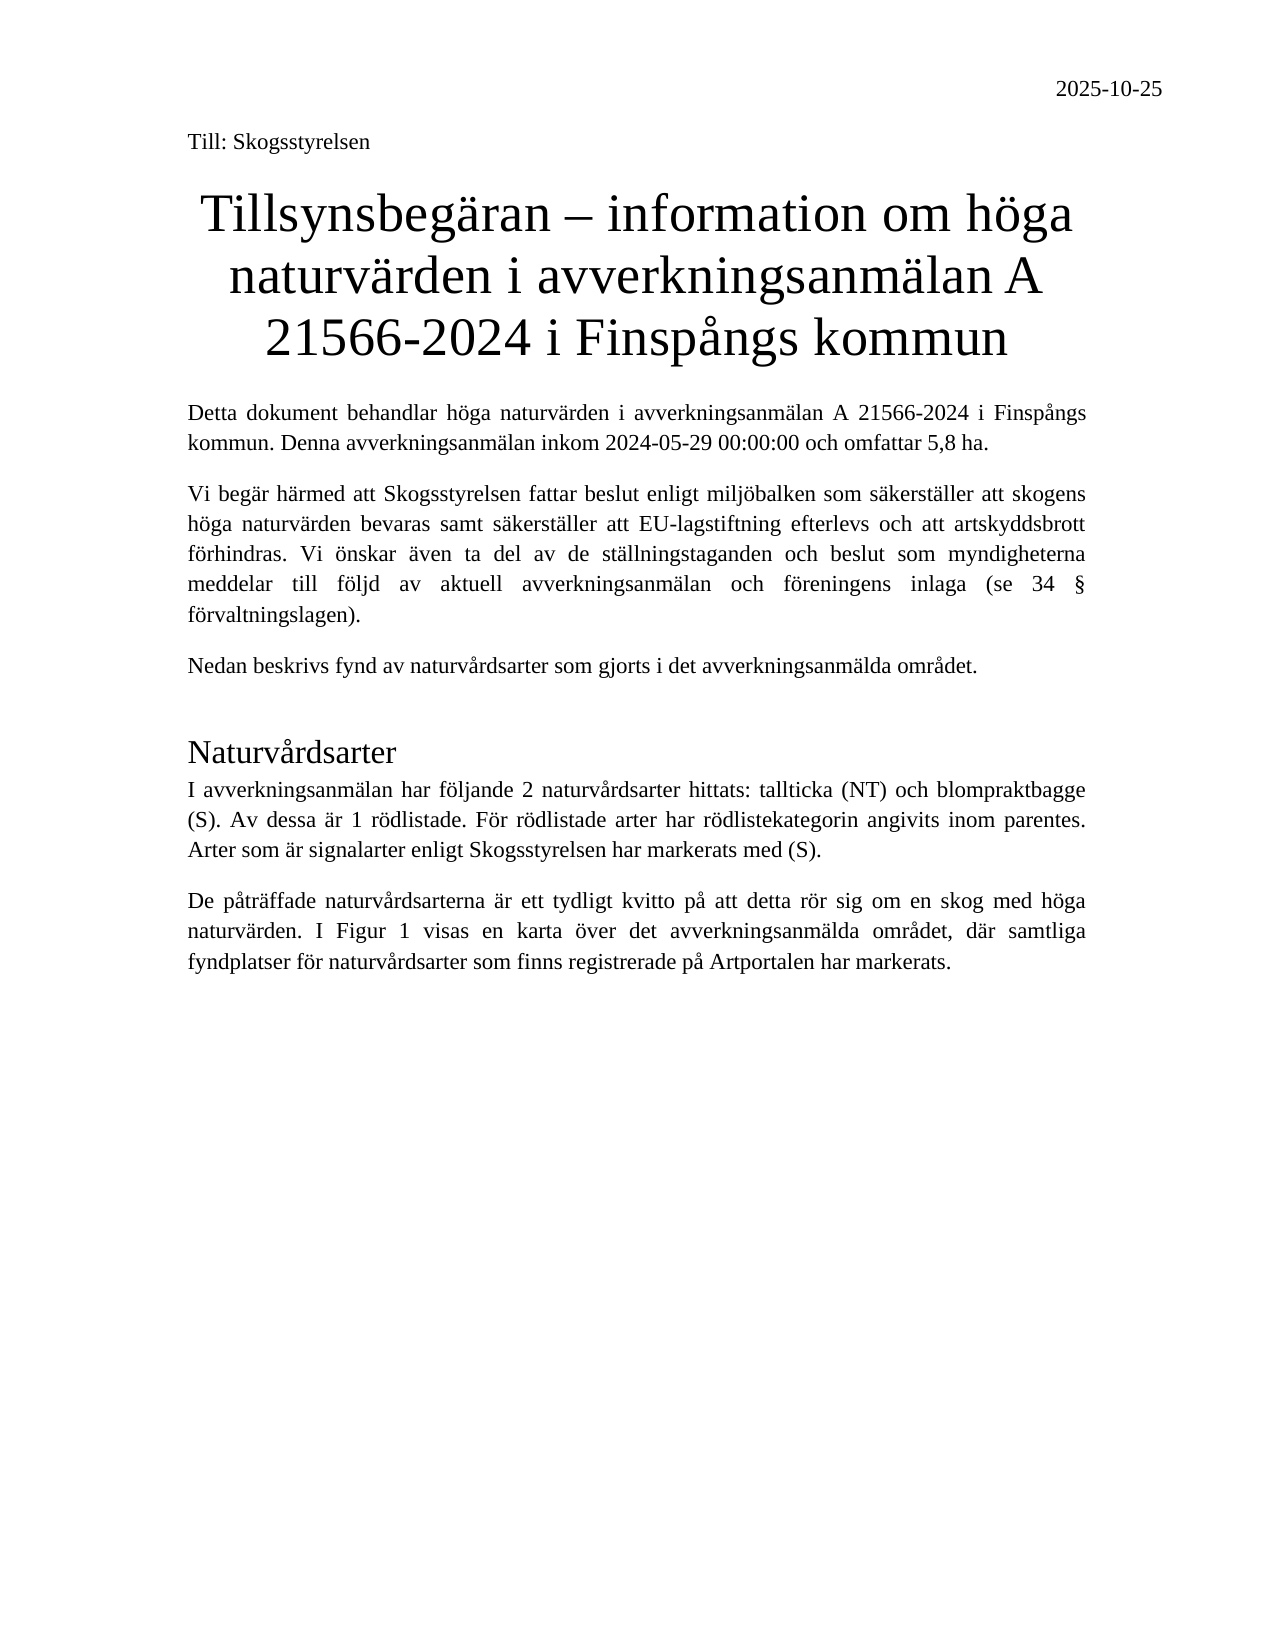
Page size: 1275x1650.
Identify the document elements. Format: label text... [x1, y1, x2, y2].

text Nedan beskrivs fynd av naturvårdsarter som gjorts i det avverkningsanmälda området. [187, 652, 1087, 678]
text I avverkningsanmälan har följande 2 naturvårdsarter hittats: tallticka (NT) och blompraktbagge (S). Av dessa är 1 rödlistade. För rödlistade arter har rödlistekategorin angivits inom parentes. Arter som är signalarter enligt Skogsstyrelsen har markerats med (S). [187, 776, 1087, 863]
text De påträffade naturvårdsarterna är ett tydligt kvitto på att detta rör sig om en skog med höga naturvärden. I Figur 1 visas en karta över det avverkningsanmälda området, där samtliga fyndplatser för naturvårdsarter som finns registrerade på Artportalen har markerats. [187, 887, 1087, 974]
text Detta dokument behandlar höga naturvärden i avverkningsanmälan A 21566-2024 i Finspångs kommun. Denna avverkningsanmälan inkom 2024-05-29 00:00:00 och omfattar 5,8 ha. [187, 398, 1087, 455]
subtitle Naturvårdsarter [187, 732, 1087, 770]
title Tillsynsbegäran – information om höga naturvärden i avverkningsanmälan A 21566-2024 i Finspångs kommun [187, 180, 1087, 367]
text Vi begär härmed att Skogsstyrelsen fattar beslut enligt miljöbalken som säkerställer att skogens höga naturvärden bevaras samt säkerställer att EU-lagstiftning efterlevs och att artskyddsbrott förhindras. Vi önskar även ta del av de ställningstaganden och beslut som myndigheterna meddelar till följd av aktuell avverkningsanmälan och föreningens inlaga (se 34 § förvaltningslagen). [187, 480, 1087, 627]
